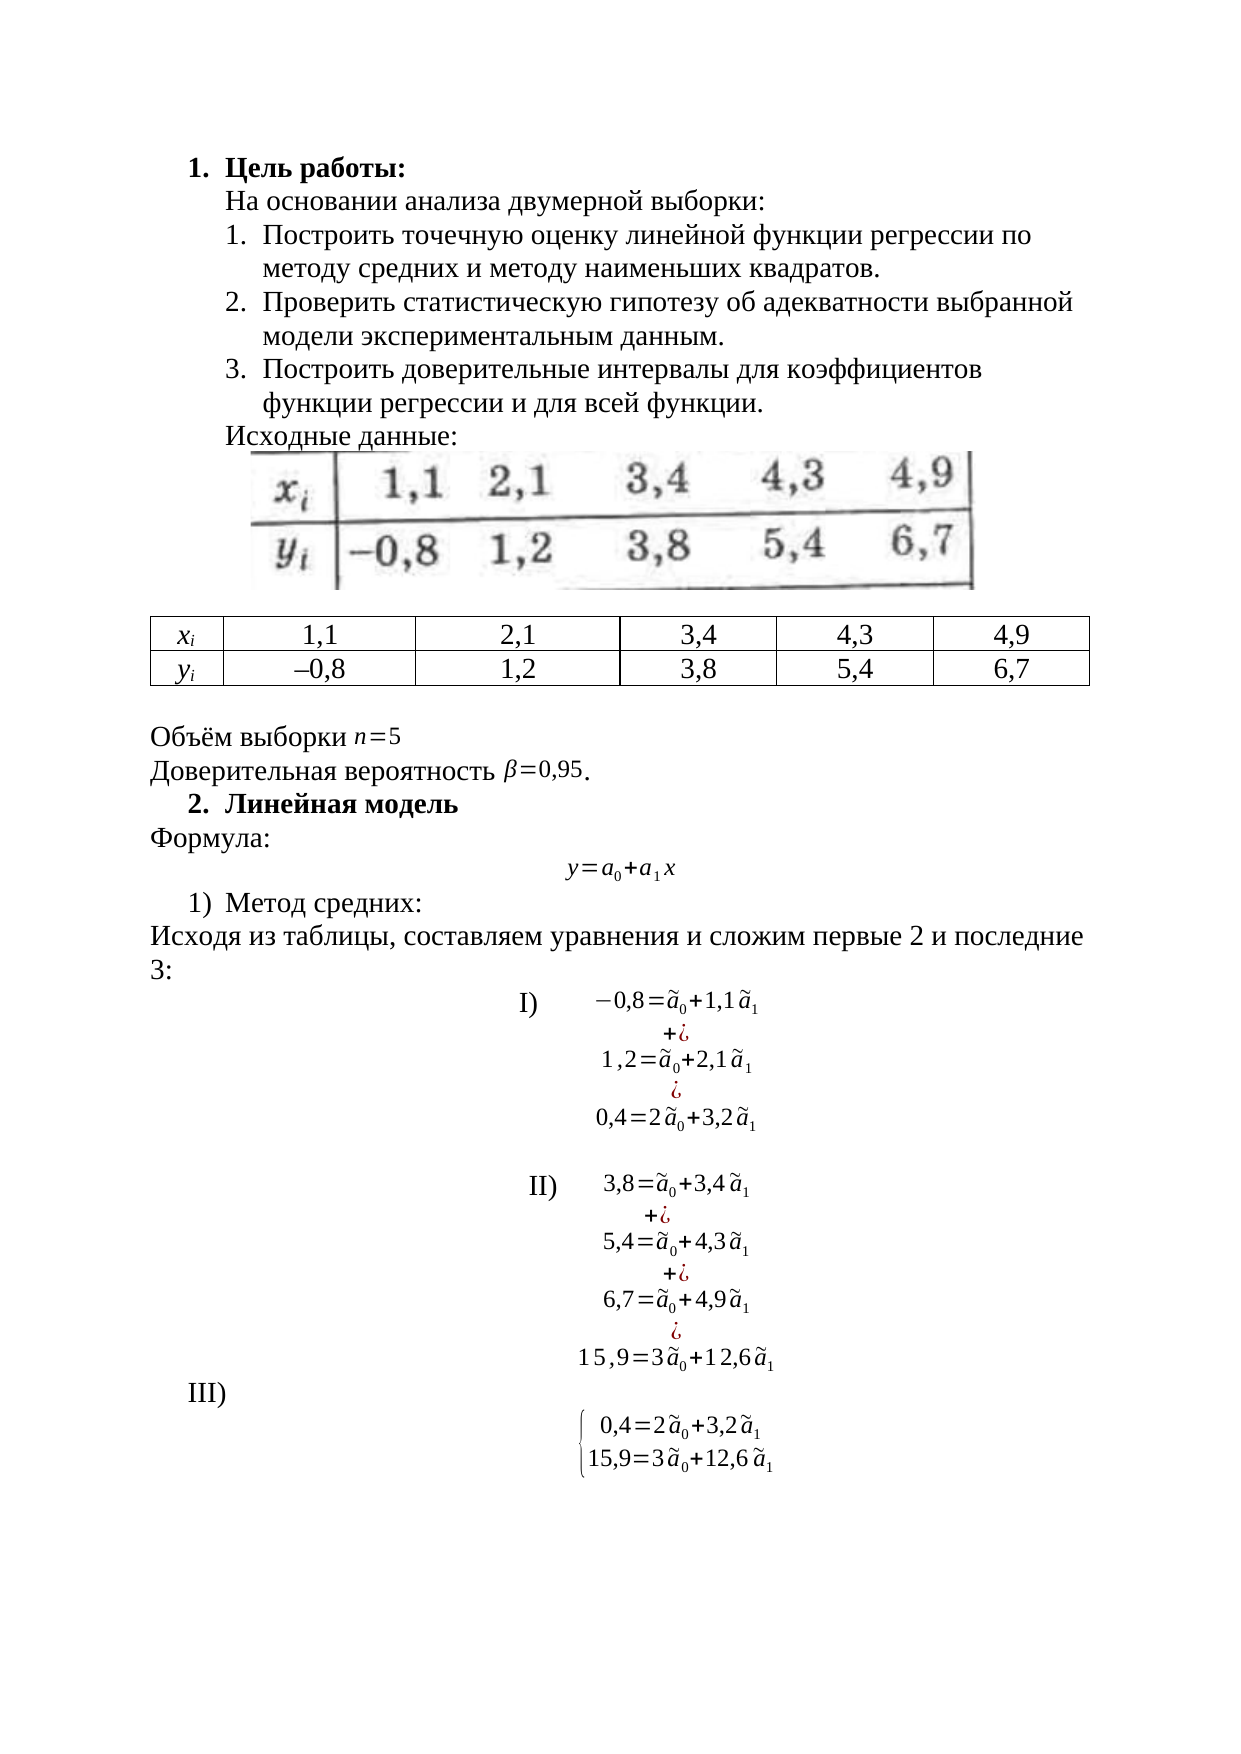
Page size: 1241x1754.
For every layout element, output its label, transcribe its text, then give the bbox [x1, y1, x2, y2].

text Исходя из таблицы, составляем уравнения и сложим первые 2 и последние 3: [150, 918, 1090, 986]
text Исходные данные: [225, 418, 1090, 452]
table_header 2,1 [416, 617, 619, 650]
list Линейная модель [187, 787, 1090, 820]
picture [250, 451, 990, 590]
table_cell 6,7 [934, 651, 1089, 685]
table_header xi [151, 617, 223, 650]
table_header 4,9 [934, 617, 1089, 650]
list Построить доверительные интервалы для коэффициентов функции регрессии и для всей функции. [225, 351, 1090, 418]
table_header 1,1 [224, 617, 415, 650]
list На основании анализа двумерной выборки: [225, 183, 1090, 217]
text Объём выборки [150, 719, 1090, 753]
table_cell 3,8 [621, 651, 776, 685]
table_cell 5,4 [777, 651, 933, 685]
list Цель работы: [187, 150, 1090, 183]
table_header 4,3 [777, 617, 933, 650]
list Метод средних: [187, 885, 1090, 918]
table_header 3,4 [621, 617, 776, 650]
table_cell –0,8 [224, 651, 415, 685]
table_cell 1,2 [416, 651, 619, 685]
table_cell yi [151, 651, 223, 685]
text Доверительная вероятность . [150, 753, 1090, 787]
list Построить точечную оценку линейной функции регрессии по методу средних и методу наименьших квадратов. [225, 217, 1090, 284]
list Проверить статистическую гипотезу об адекватности выбранной модели экспериментальным данным. [225, 284, 1090, 351]
text Формула: [150, 820, 1090, 854]
